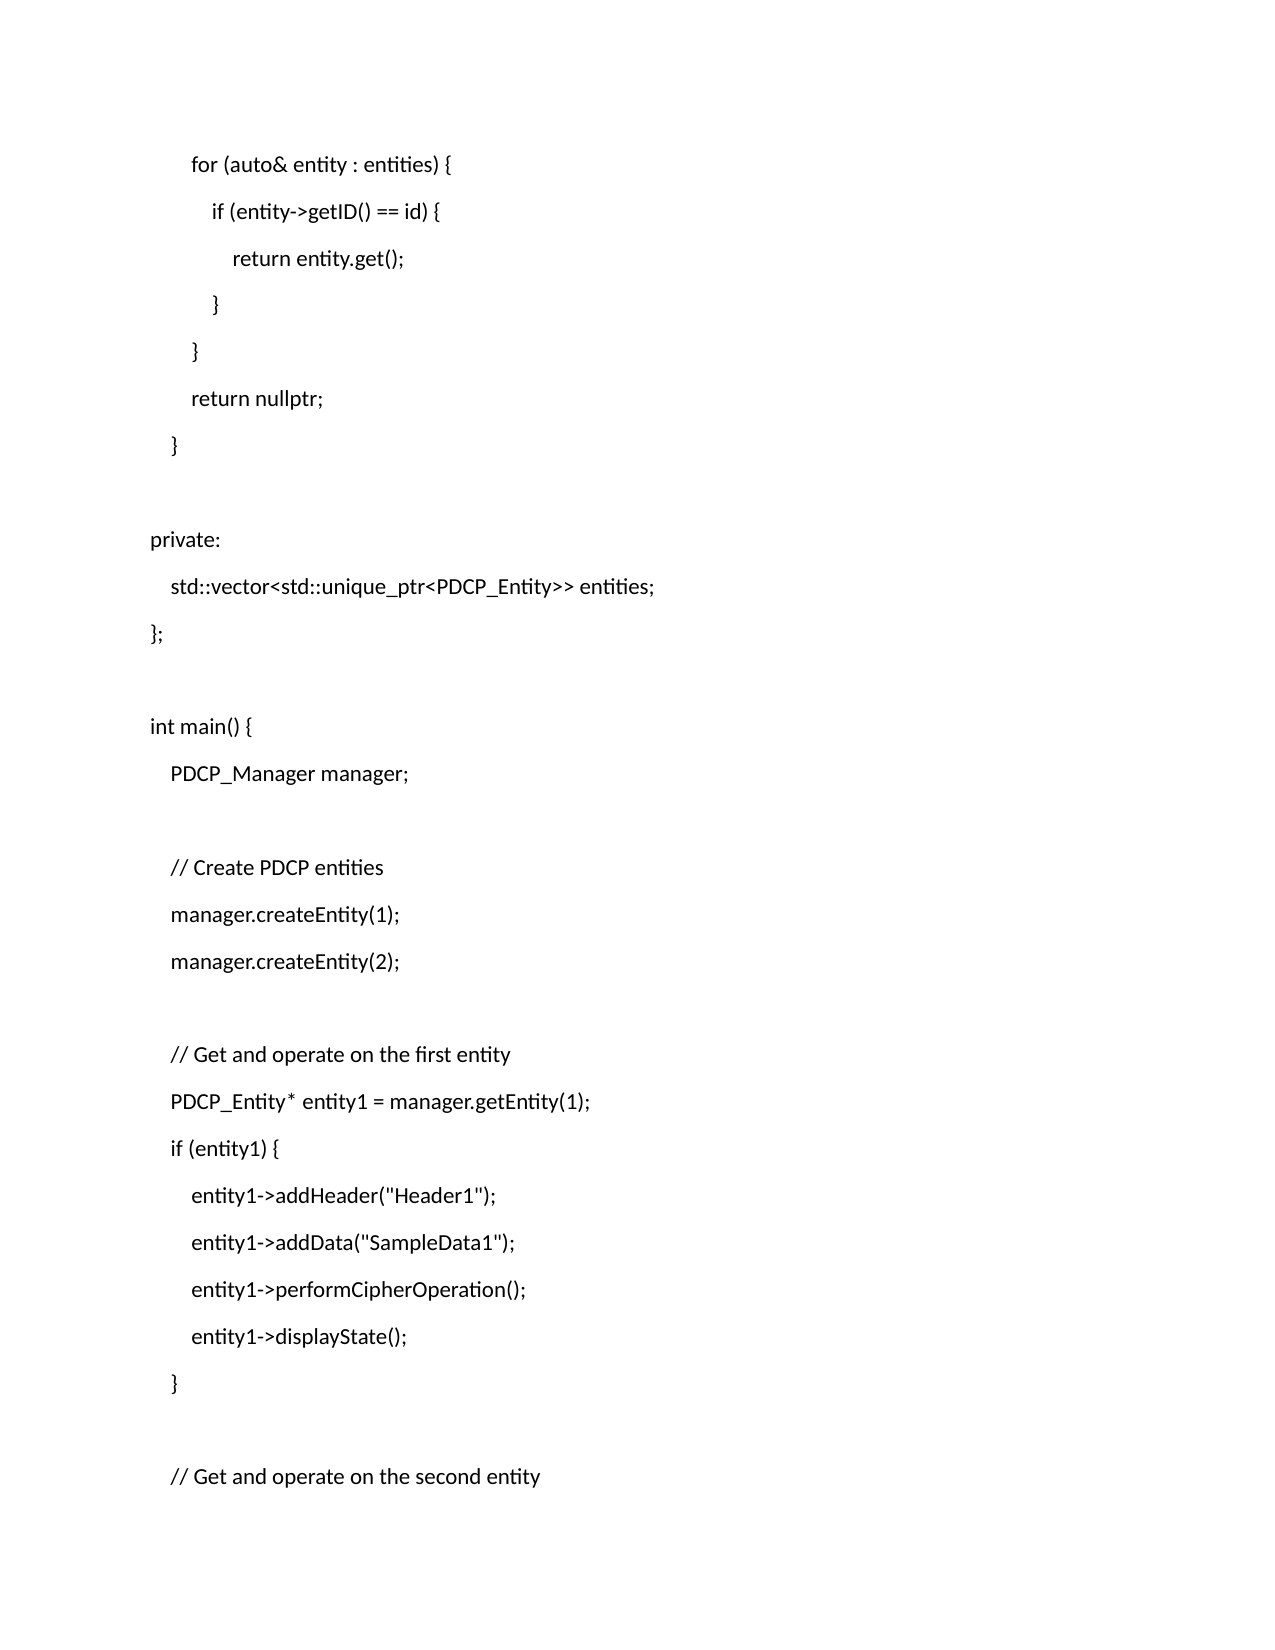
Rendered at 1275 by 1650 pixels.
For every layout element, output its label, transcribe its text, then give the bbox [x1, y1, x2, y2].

text return entity.get(); [150, 244, 1125, 272]
text } [150, 431, 1125, 459]
text entity1->displayState(); [150, 1322, 1125, 1350]
text int main() { [150, 712, 1125, 741]
text if (entity1) { [150, 1134, 1125, 1162]
text }; [150, 619, 1125, 647]
text // Get and operate on the first entity [150, 1041, 1125, 1069]
text PDCP_Entity* entity1 = manager.getEntity(1); [150, 1087, 1125, 1116]
text entity1->addData("SampleData1"); [150, 1228, 1125, 1256]
text entity1->performCipherOperation(); [150, 1275, 1125, 1303]
text } [150, 1369, 1125, 1397]
text return nullptr; [150, 384, 1125, 412]
text // Create PDCP entities [150, 853, 1125, 881]
text // Get and operate on the second entity [150, 1462, 1125, 1491]
text manager.createEntity(1); [150, 900, 1125, 928]
text } [150, 337, 1125, 366]
text } [150, 291, 1125, 319]
text entity1->addHeader("Header1"); [150, 1181, 1125, 1209]
text private: [150, 525, 1125, 553]
text manager.createEntity(2); [150, 947, 1125, 975]
text for (auto& entity : entities) { [150, 150, 1125, 178]
text std::vector<std::unique_ptr<PDCP_Entity>> entities; [150, 572, 1125, 600]
text PDCP_Manager manager; [150, 759, 1125, 787]
text if (entity->getID() == id) { [150, 197, 1125, 225]
